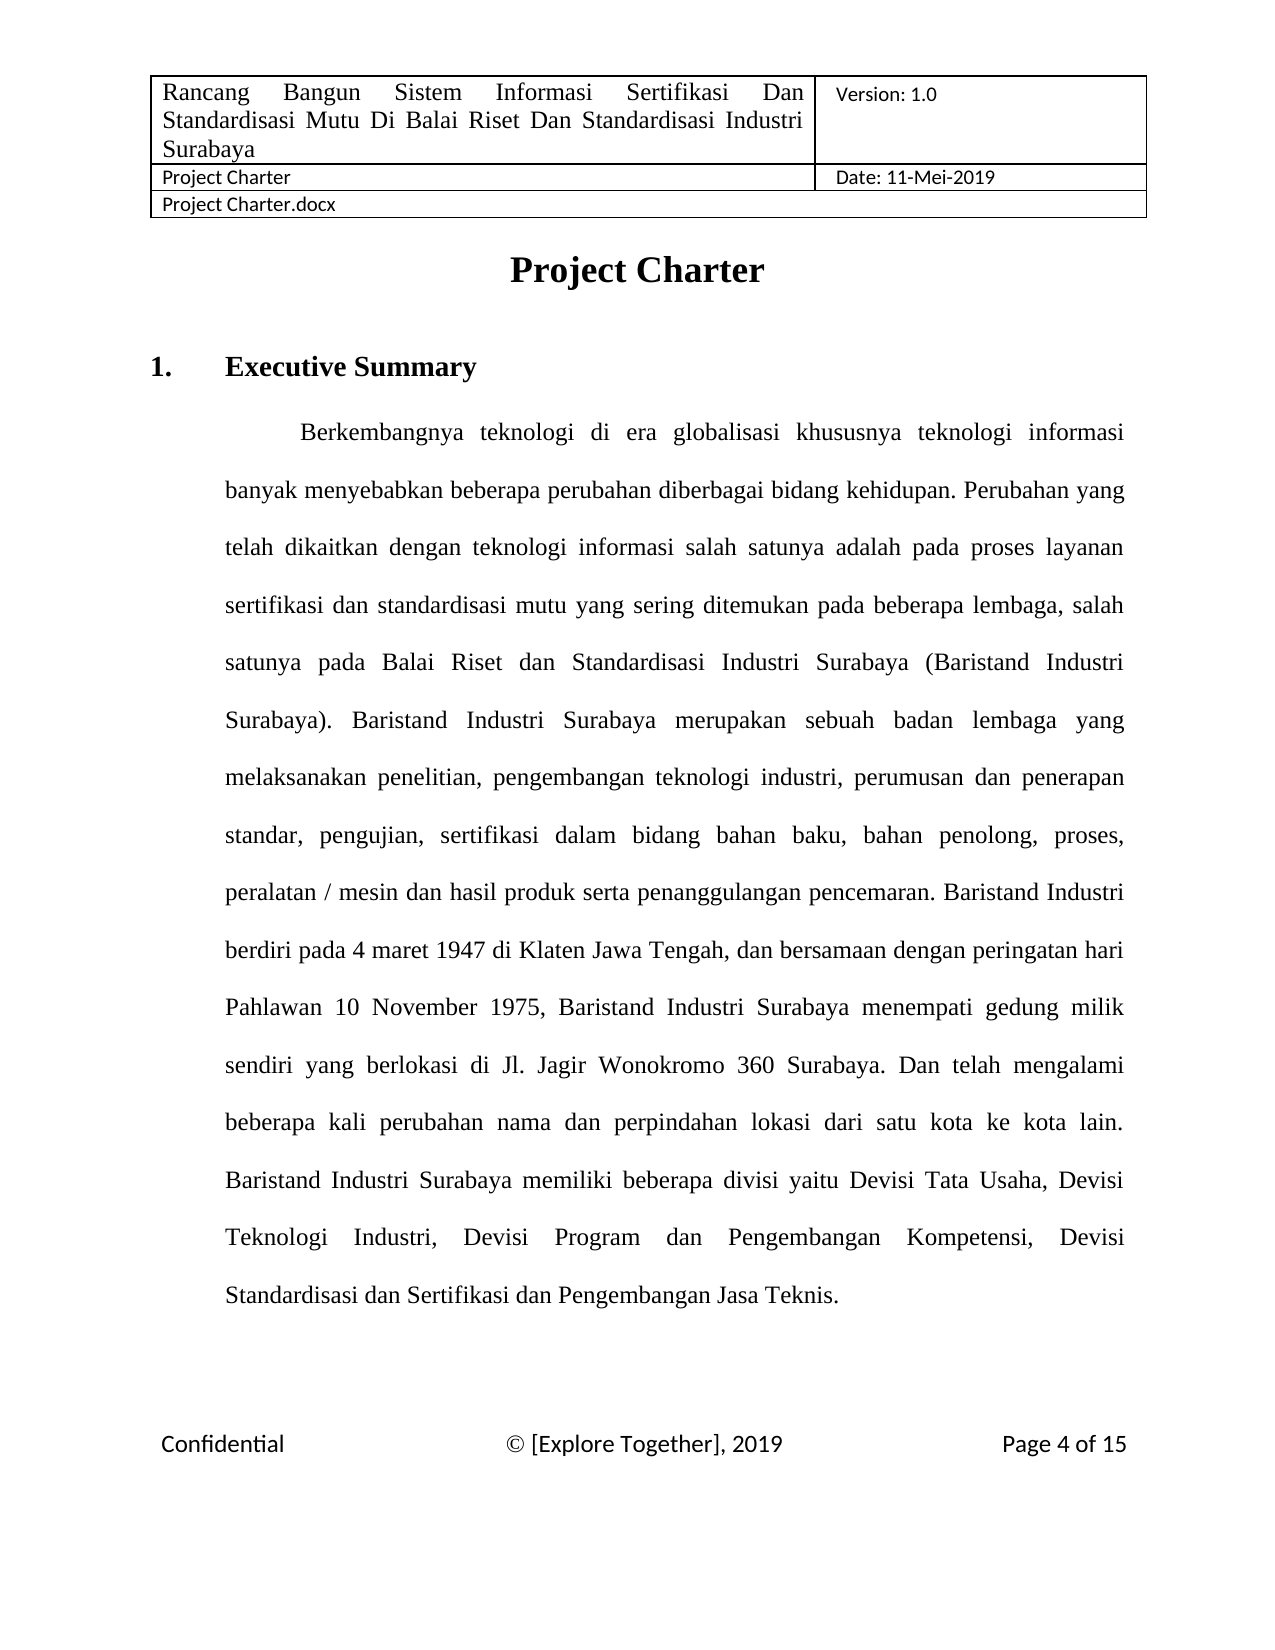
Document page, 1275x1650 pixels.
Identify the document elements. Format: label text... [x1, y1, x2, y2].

title Project Charter [150, 247, 1125, 290]
text Berkembangnya teknologi di era globalisasi khususnya teknologi informasi banyak menyebabkan beberapa perubahan diberbagai bidang kehidupan. Perubahan yang telah dikaitkan dengan teknologi informasi salah satunya adalah pada proses layanan sertifikasi dan standardisasi mutu yang sering ditemukan pada beberapa lembaga, salah satunya pada Balai Riset dan Standardisasi Industri Surabaya (Baristand Industri Surabaya). Baristand Industri Surabaya merupakan sebuah badan lembaga yang melaksanakan penelitian, pengembangan teknologi industri, perumusan dan penerapan standar, pengujian, sertifikasi dalam bidang bahan baku, bahan penolong, proses, peralatan / mesin dan hasil produk serta penanggulangan pencemaran. Baristand Industri berdiri pada 4 maret 1947 di Klaten Jawa Tengah, dan bersamaan dengan peringatan hari Pahlawan 10 November 1975, Baristand Industri Surabaya menempati gedung milik sendiri yang berlokasi di Jl. Jagir Wonokromo 360 Surabaya. Dan telah mengalami beberapa kali perubahan nama dan perpindahan lokasi dari satu kota ke kota lain. Baristand Industri Surabaya memiliki beberapa divisi yaitu Devisi Tata Usaha, Devisi Teknologi Industri, Devisi Program dan Pengembangan Kompetensi, Devisi Standardisasi dan Sertifikasi dan Pengembangan Jasa Teknis. [225, 417, 1125, 1308]
subtitle Executive Summary [150, 349, 1125, 382]
